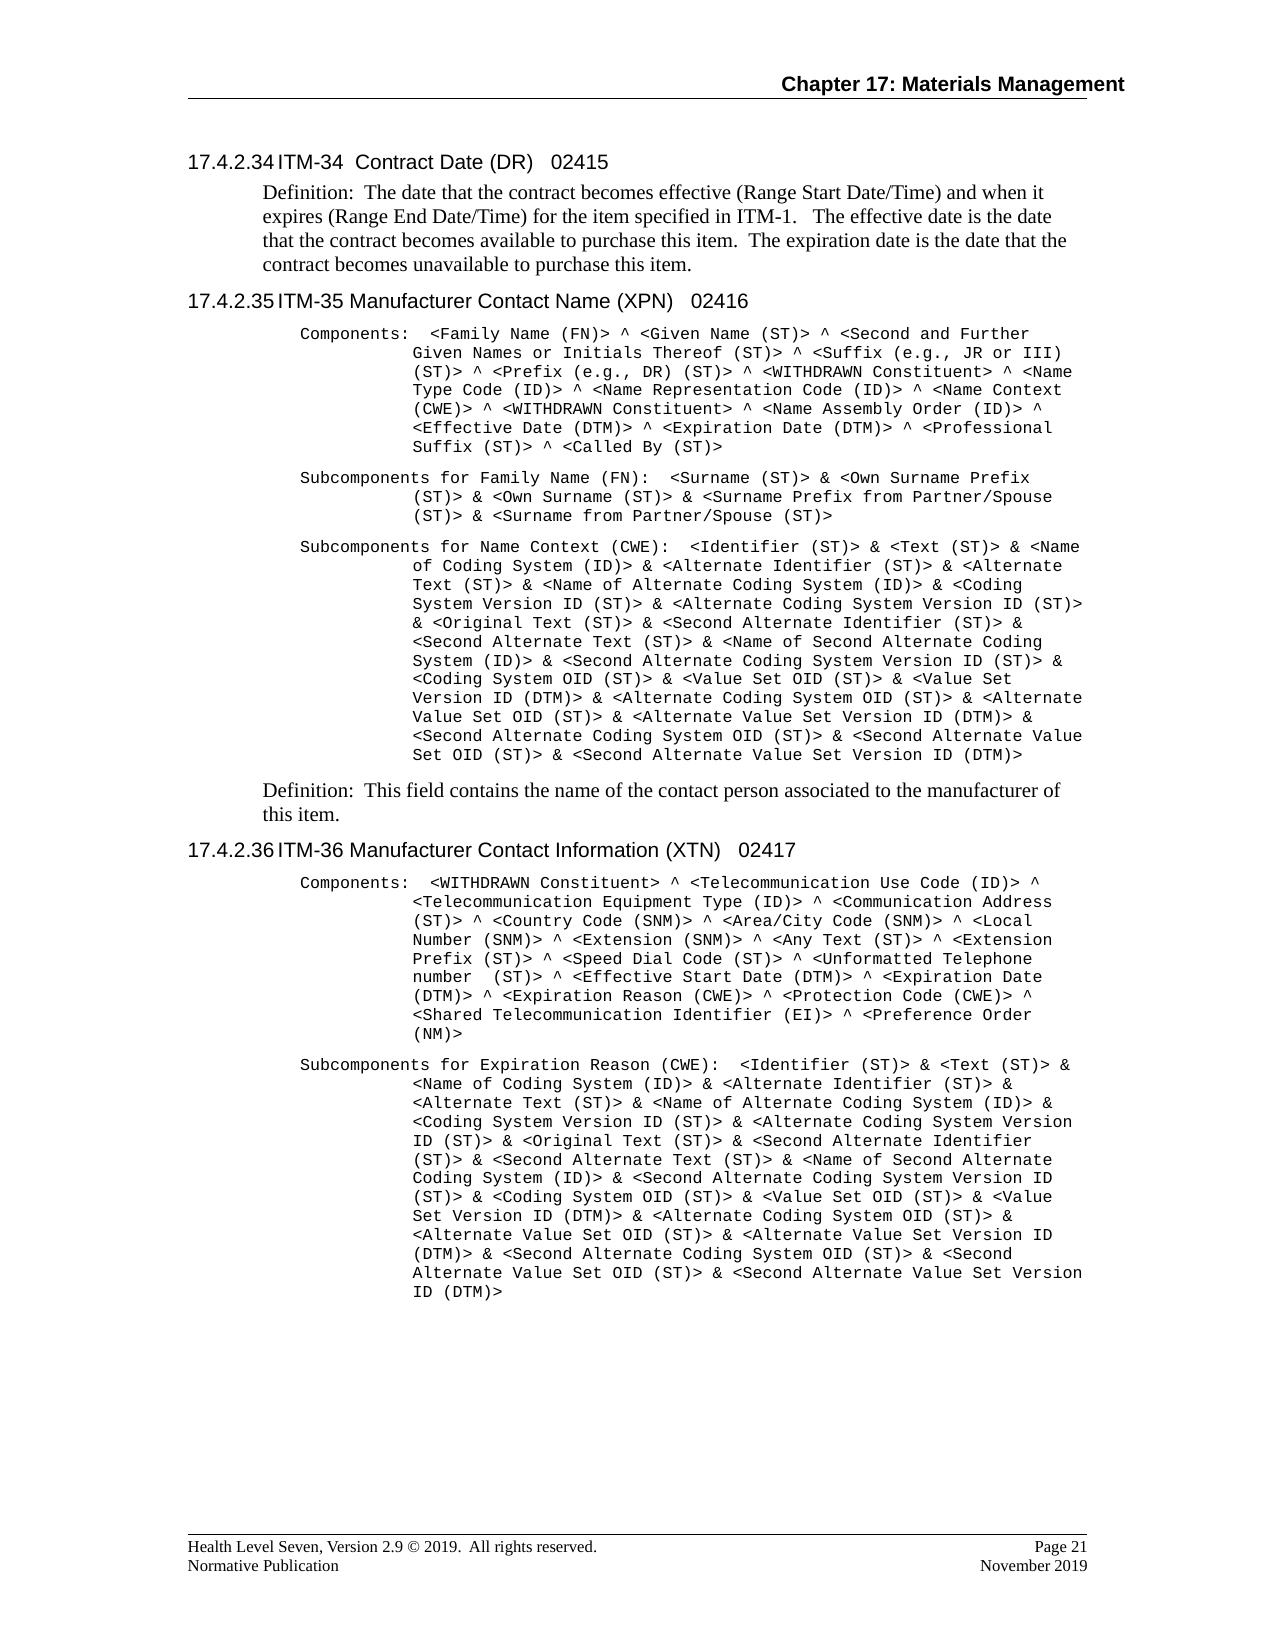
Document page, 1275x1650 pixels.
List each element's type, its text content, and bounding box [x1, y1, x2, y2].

subtitle ITM-34 Contract Date (DR) 02415 [187, 150, 1087, 174]
text Subcomponents for Family Name (FN): <Surname (ST)> & <Own Surname Prefix (ST)> & <Own Surname (ST)> & <Surname Prefix from Partner/Spouse (ST)> & <Surname from Partner/Spouse (ST)> [300, 470, 1087, 526]
text Components: <WITHDRAWN Constituent> ^ <Telecommunication Use Code (ID)> ^ <Telecommunication Equipment Type (ID)> ^ <Communication Address (ST)> ^ <Country Code (SNM)> ^ <Area/City Code (SNM)> ^ <Local Number (SNM)> ^ <Extension (SNM)> ^ <Any Text (ST)> ^ <Extension Prefix (ST)> ^ <Speed Dial Code (ST)> ^ <Unformatted Telephone number (ST)> ^ <Effective Start Date (DTM)> ^ <Expiration Date (DTM)> ^ <Expiration Reason (CWE)> ^ <Protection Code (CWE)> ^ <Shared Telecommunication Identifier (EI)> ^ <Preference Order (NM)> [300, 875, 1087, 1044]
text Definition: The date that the contract becomes effective (Range Start Date/Time) and when it expires (Range End Date/Time) for the item specified in ITM-1. The effective date is the date that the contract becomes available to purchase this item. The expiration date is the date that the contract becomes unavailable to purchase this item. [262, 180, 1087, 276]
subtitle ITM-36 Manufacturer Contact Information (XTN) 02417 [187, 838, 1087, 862]
text Definition: This field contains the name of the contact person associated to the manufacturer of this item. [262, 778, 1087, 826]
text Components: <Family Name (FN)> ^ <Given Name (ST)> ^ <Second and Further Given Names or Initials Thereof (ST)> ^ <Suffix (e.g., JR or III) (ST)> ^ <Prefix (e.g., DR) (ST)> ^ <WITHDRAWN Constituent> ^ <Name Type Code (ID)> ^ <Name Representation Code (ID)> ^ <Name Context (CWE)> ^ <WITHDRAWN Constituent> ^ <Name Assembly Order (ID)> ^ <Effective Date (DTM)> ^ <Expiration Date (DTM)> ^ <Professional Suffix (ST)> ^ <Called By (ST)> [300, 325, 1087, 457]
subtitle ITM-35 Manufacturer Contact Name (XPN) 02416 [187, 289, 1087, 313]
text Subcomponents for Expiration Reason (CWE): <Identifier (ST)> & <Text (ST)> & <Name of Coding System (ID)> & <Alternate Identifier (ST)> & <Alternate Text (ST)> & <Name of Alternate Coding System (ID)> & <Coding System Version ID (ST)> & <Alternate Coding System Version ID (ST)> & <Original Text (ST)> & <Second Alternate Identifier (ST)> & <Second Alternate Text (ST)> & <Name of Second Alternate Coding System (ID)> & <Second Alternate Coding System Version ID (ST)> & <Coding System OID (ST)> & <Value Set OID (ST)> & <Value Set Version ID (DTM)> & <Alternate Coding System OID (ST)> & <Alternate Value Set OID (ST)> & <Alternate Value Set Version ID (DTM)> & <Second Alternate Coding System OID (ST)> & <Second Alternate Value Set OID (ST)> & <Second Alternate Value Set Version ID (DTM)> [300, 1057, 1087, 1302]
text Subcomponents for Name Context (CWE): <Identifier (ST)> & <Text (ST)> & <Name of Coding System (ID)> & <Alternate Identifier (ST)> & <Alternate Text (ST)> & <Name of Alternate Coding System (ID)> & <Coding System Version ID (ST)> & <Alternate Coding System Version ID (ST)> & <Original Text (ST)> & <Second Alternate Identifier (ST)> & <Second Alternate Text (ST)> & <Name of Second Alternate Coding System (ID)> & <Second Alternate Coding System Version ID (ST)> & <Coding System OID (ST)> & <Value Set OID (ST)> & <Value Set Version ID (DTM)> & <Alternate Coding System OID (ST)> & <Alternate Value Set OID (ST)> & <Alternate Value Set Version ID (DTM)> & <Second Alternate Coding System OID (ST)> & <Second Alternate Value Set OID (ST)> & <Second Alternate Value Set Version ID (DTM)> [300, 539, 1087, 765]
